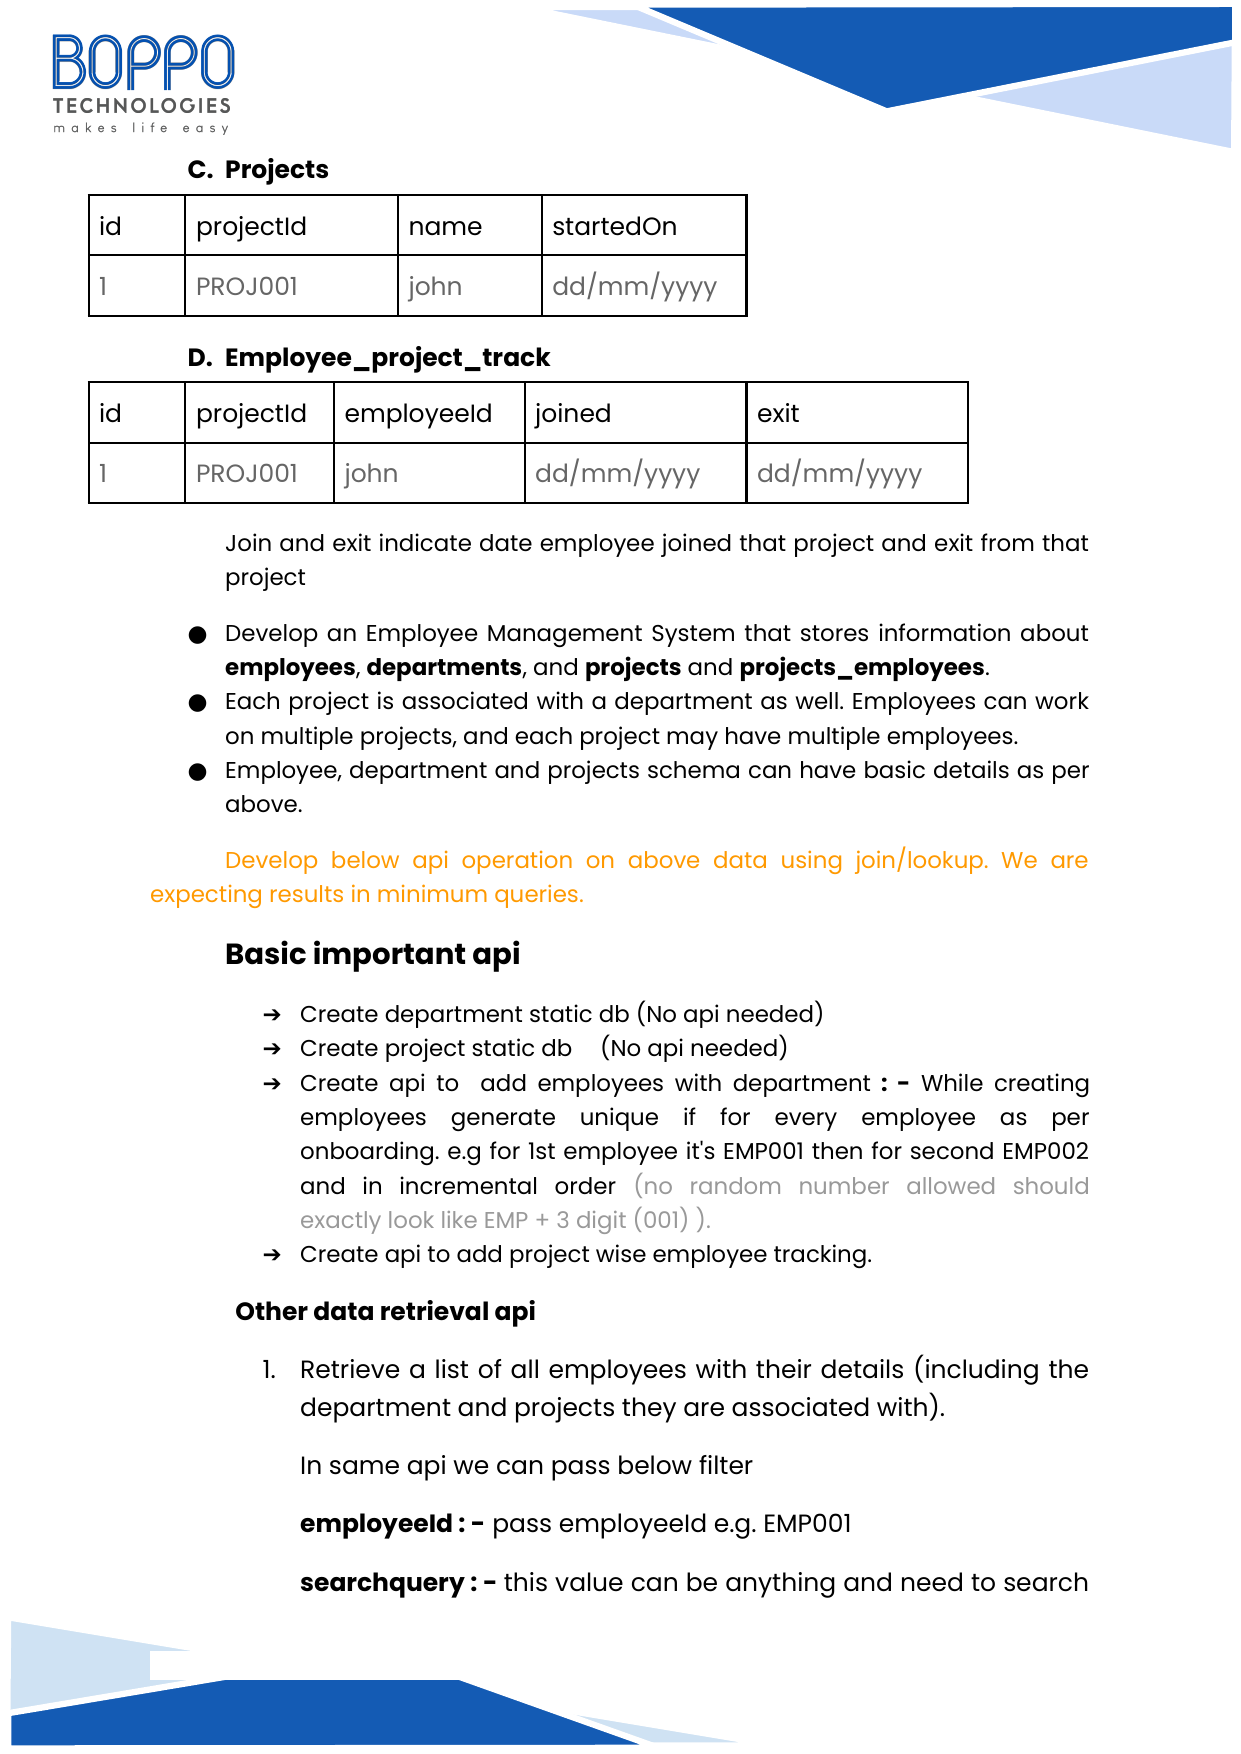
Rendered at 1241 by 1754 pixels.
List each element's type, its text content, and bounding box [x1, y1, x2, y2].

list Employee, department and projects schema can have basic details as per above. [187, 752, 1090, 821]
table_cell dd/mm/yyyy [543, 256, 745, 314]
table_cell PROJ001 [186, 444, 333, 502]
table_header projectId [186, 383, 333, 442]
list Each project is associated with a department as well. Employees can work on multiple projects, and each project may have multiple employees. [187, 683, 1090, 752]
text In same api we can pass below filter [300, 1446, 1090, 1483]
list Develop an Employee Management System that stores information about employees, departments, and projects and projects_employees. [187, 614, 1090, 683]
table_header joined [526, 383, 745, 442]
table_cell 1 [90, 256, 184, 314]
list Projects [187, 150, 1090, 187]
table_cell 1 [90, 444, 184, 502]
picture [52, 33, 235, 135]
list Create api to add employees with department : - While creating employees generate unique if for every employee as per onboarding. e.g for 1st employee it's EMP001 then for second EMP002 and in incremental order (no random number allowed should exactly look like EMP + 3 digit (001) ). [262, 1064, 1090, 1236]
list Employee_project_track [187, 337, 1090, 375]
table_header startedOn [543, 196, 745, 254]
table_header id [90, 383, 184, 442]
table_header name [399, 196, 541, 254]
table_header id [90, 196, 184, 254]
table_header employeeId [335, 383, 524, 442]
list Create api to add project wise employee tracking. [262, 1236, 1090, 1271]
table_header projectId [186, 196, 397, 254]
list Create department static db (No api needed) [262, 996, 1090, 1030]
table_cell dd/mm/yyyy [748, 444, 967, 502]
text employeeId : - pass employeeId e.g. EMP001 [300, 1504, 1090, 1542]
table_cell dd/mm/yyyy [526, 444, 745, 502]
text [300, 1562, 1090, 1600]
text Join and exit indicate date employee joined that project and exit from that project [225, 525, 1090, 594]
text Develop below api operation on above data using join/lookup. We are expecting results in minimum queries. [150, 842, 1090, 910]
list Retrieve a list of all employees with their details (including the department and projects they are associated with). [262, 1350, 1090, 1425]
text Basic important api [150, 931, 1090, 975]
table_cell john [399, 256, 541, 314]
list Create project static db (No api needed) [262, 1030, 1090, 1064]
table_header exit [748, 383, 967, 442]
table_cell john [335, 444, 524, 502]
text Other data retrieval api [150, 1292, 1090, 1329]
table_cell PROJ001 [186, 256, 397, 314]
